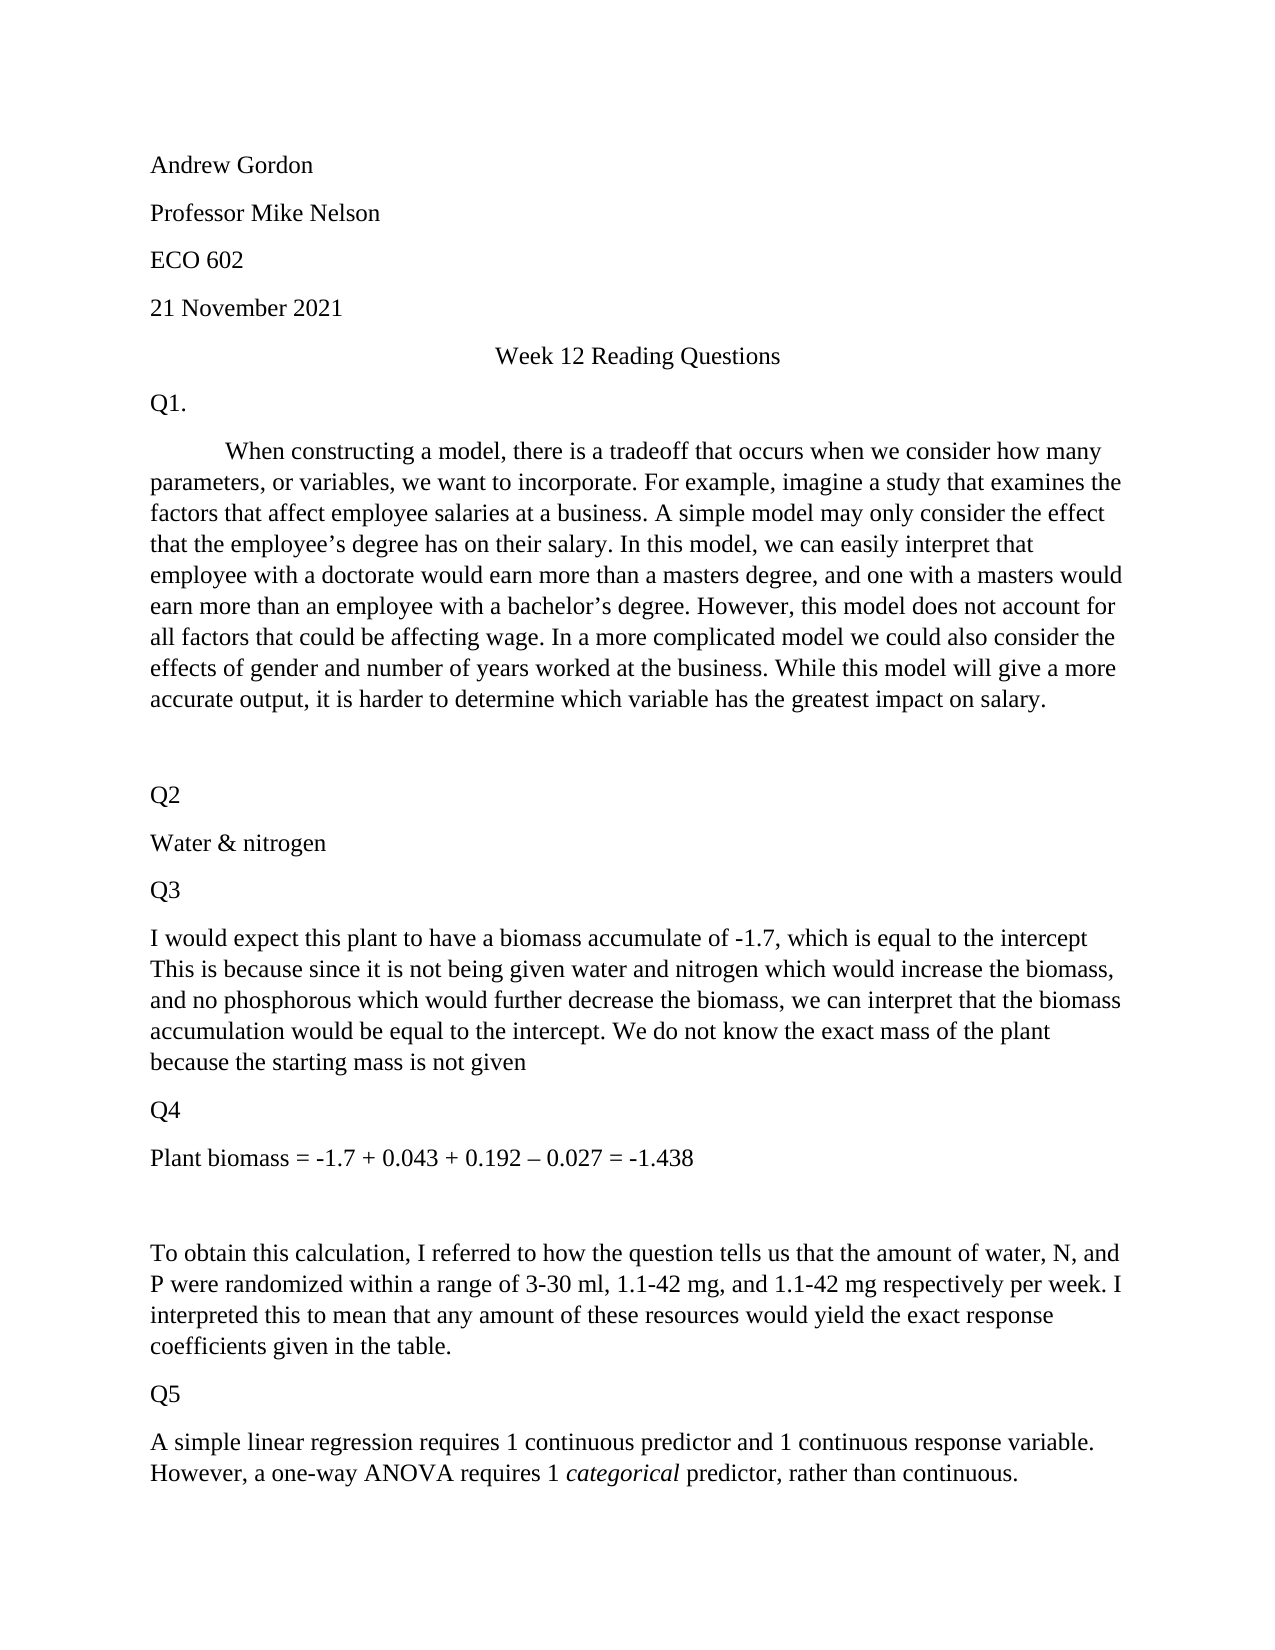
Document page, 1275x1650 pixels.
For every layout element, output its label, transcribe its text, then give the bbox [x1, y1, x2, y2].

text Week 12 Reading Questions [150, 341, 1125, 369]
text I would expect this plant to have a biomass accumulate of -1.7, which is equal to the intercept This is because since it is not being given water and nitrogen which would increase the biomass, and no phosphorous which would further decrease the biomass, we can interpret that the biomass accumulation would be equal to the intercept. We do not know the exact mass of the plant because the starting mass is not given [150, 923, 1125, 1076]
text ECO 602 [150, 245, 1125, 274]
text Plant biomass = -1.7 + 0.043 + 0.192 – 0.027 = -1.438 [150, 1143, 1125, 1171]
text Q4 [150, 1095, 1125, 1124]
text Andrew Gordon [150, 150, 1125, 179]
text Q3 [150, 875, 1125, 904]
text When constructing a model, there is a tradeoff that occurs when we consider how many parameters, or variables, we want to incorporate. For example, imagine a study that examines the factors that affect employee salaries at a business. A simple model may only consider the effect that the employee’s degree has on their salary. In this model, we can easily interpret that employee with a doctorate would earn more than a masters degree, and one with a masters would earn more than an employee with a bachelor’s degree. However, this model does not account for all factors that could be affecting wage. In a more complicated model we could also consider the effects of gender and number of years worked at the business. While this model will give a more accurate output, it is harder to determine which variable has the greatest impact on salary. [150, 436, 1125, 713]
text 21 November 2021 [150, 293, 1125, 322]
text To obtain this calculation, I referred to how the question tells us that the amount of water, N, and P were randomized within a range of 3-30 ml, 1.1-42 mg, and 1.1-42 mg respectively per week. I interpreted this to mean that any amount of these resources would yield the exact response coefficients given in the table. [150, 1238, 1125, 1360]
text Q1. [150, 388, 1125, 417]
text A simple linear regression requires 1 continuous predictor and 1 continuous response variable. However, a one-way ANOVA requires 1 categorical predictor, rather than continuous. [150, 1427, 1125, 1486]
text Q2 [150, 780, 1125, 809]
text Professor Mike Nelson [150, 198, 1125, 226]
text Q5 [150, 1379, 1125, 1408]
text Water & nitrogen [150, 828, 1125, 856]
